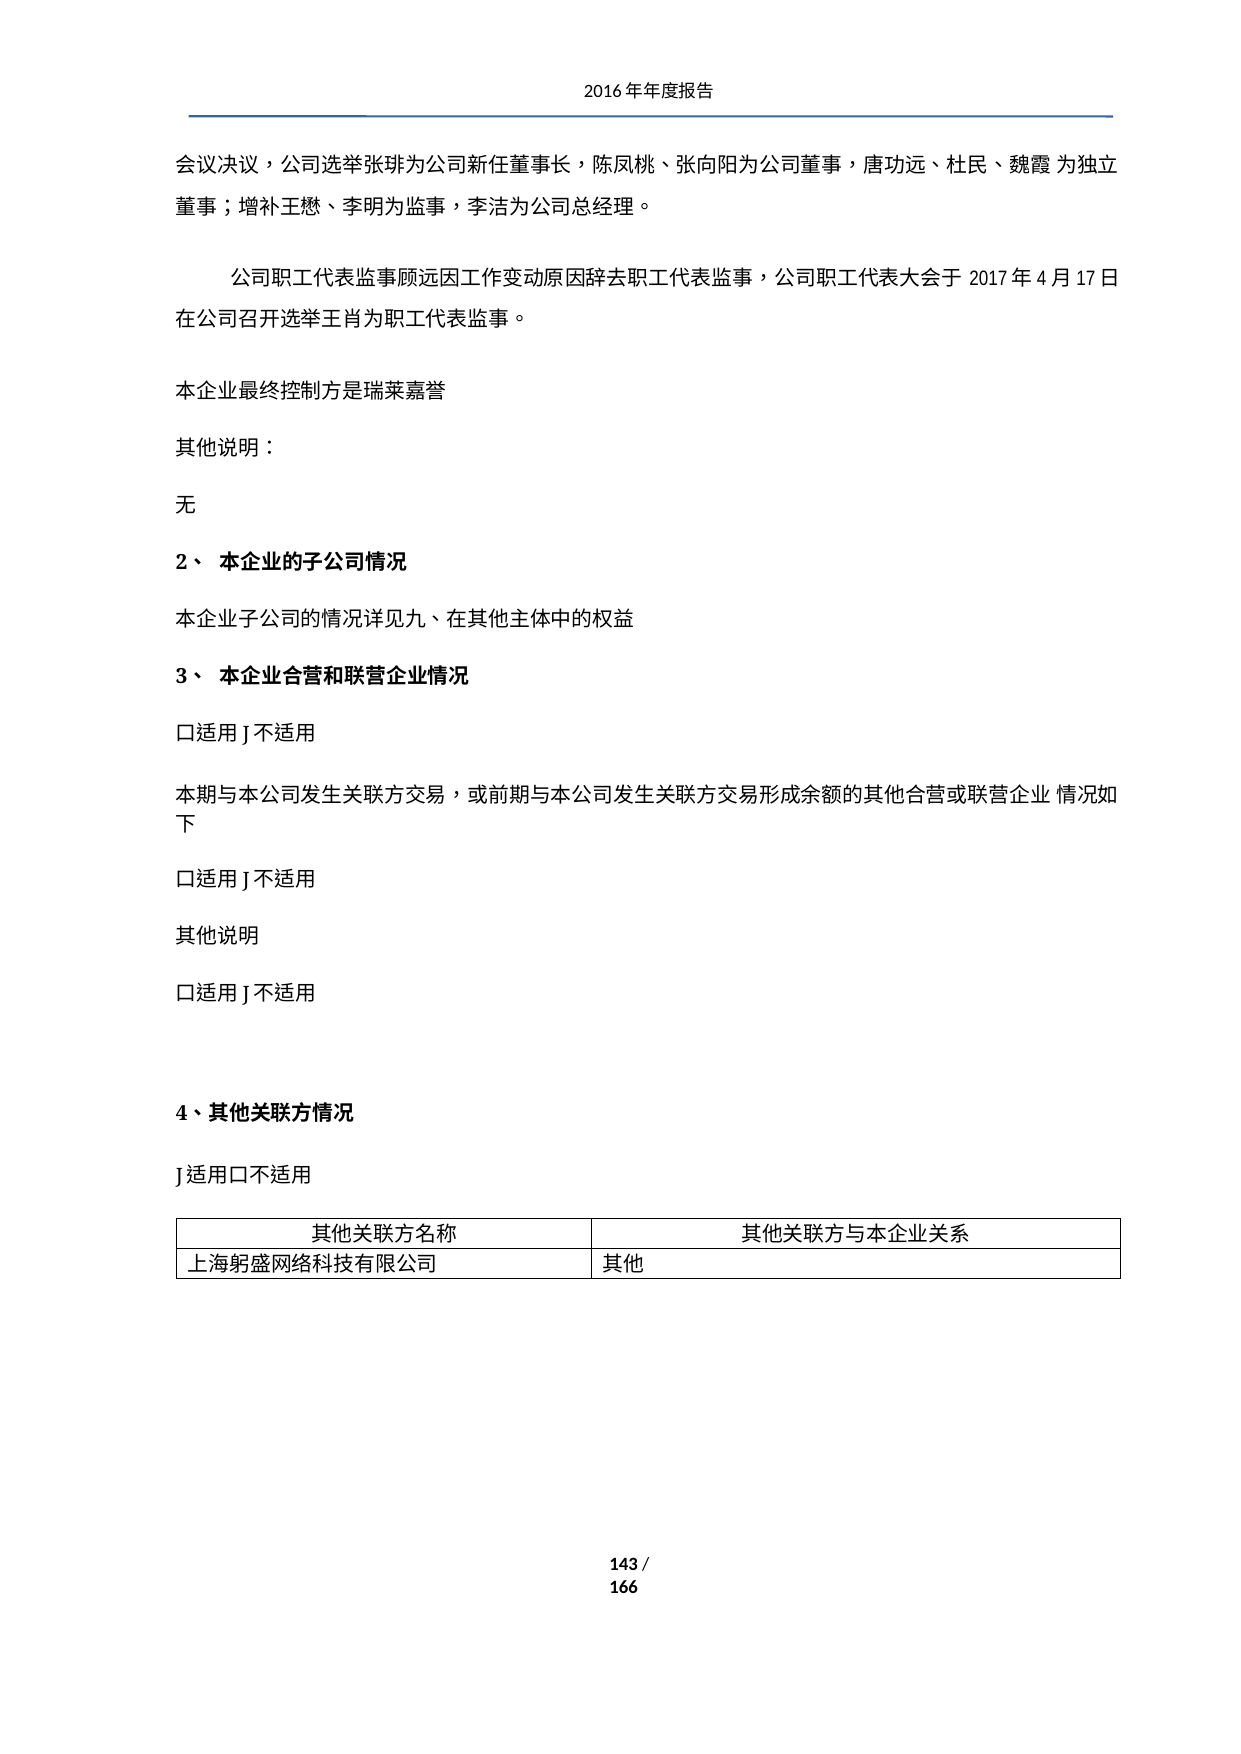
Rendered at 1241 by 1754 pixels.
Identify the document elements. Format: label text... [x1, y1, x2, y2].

text 公司职工代表监事顾远因工作变动原因辞去职工代表监事，公司职工代表大会于2017年4 月17日在公司召开选举王肖为职工代表监事。 [176, 252, 1121, 335]
text 4、其他关联方情况 [176, 1098, 1121, 1127]
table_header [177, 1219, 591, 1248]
text 3、 本企业合营和联营企业情况 [176, 650, 1121, 692]
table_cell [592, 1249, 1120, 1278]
text 口适用J不适用 [176, 966, 1121, 1009]
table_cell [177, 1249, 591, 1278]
text 2、 本企业的子公司情况 [176, 536, 1121, 578]
text J适用口不适用 [176, 1160, 1121, 1188]
text 其他说明 [176, 909, 1121, 952]
text 本企业最终控制方是瑞莱嘉誉 [176, 364, 1121, 407]
text 本企业子公司的情况详见九、在其他主体中的权益 [176, 593, 1121, 635]
text 无 [176, 478, 1121, 521]
text 其他说明： [176, 421, 1121, 464]
text 口适用J不适用 [176, 852, 1121, 894]
text 本期与本公司发生关联方交易，或前期与本公司发生关联方交易形成余额的其他合营或联营企业 情况如下 [176, 778, 1121, 837]
text 口适用J不适用 [176, 707, 1121, 749]
text 会议决议，公司选举张琲为公司新任董事长，陈凤桃、张向阳为公司董事，唐功远、杜民、魏霞 为独立董事；增补王懋、李明为监事，李洁为公司总经理。 [176, 138, 1121, 223]
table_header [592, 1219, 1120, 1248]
